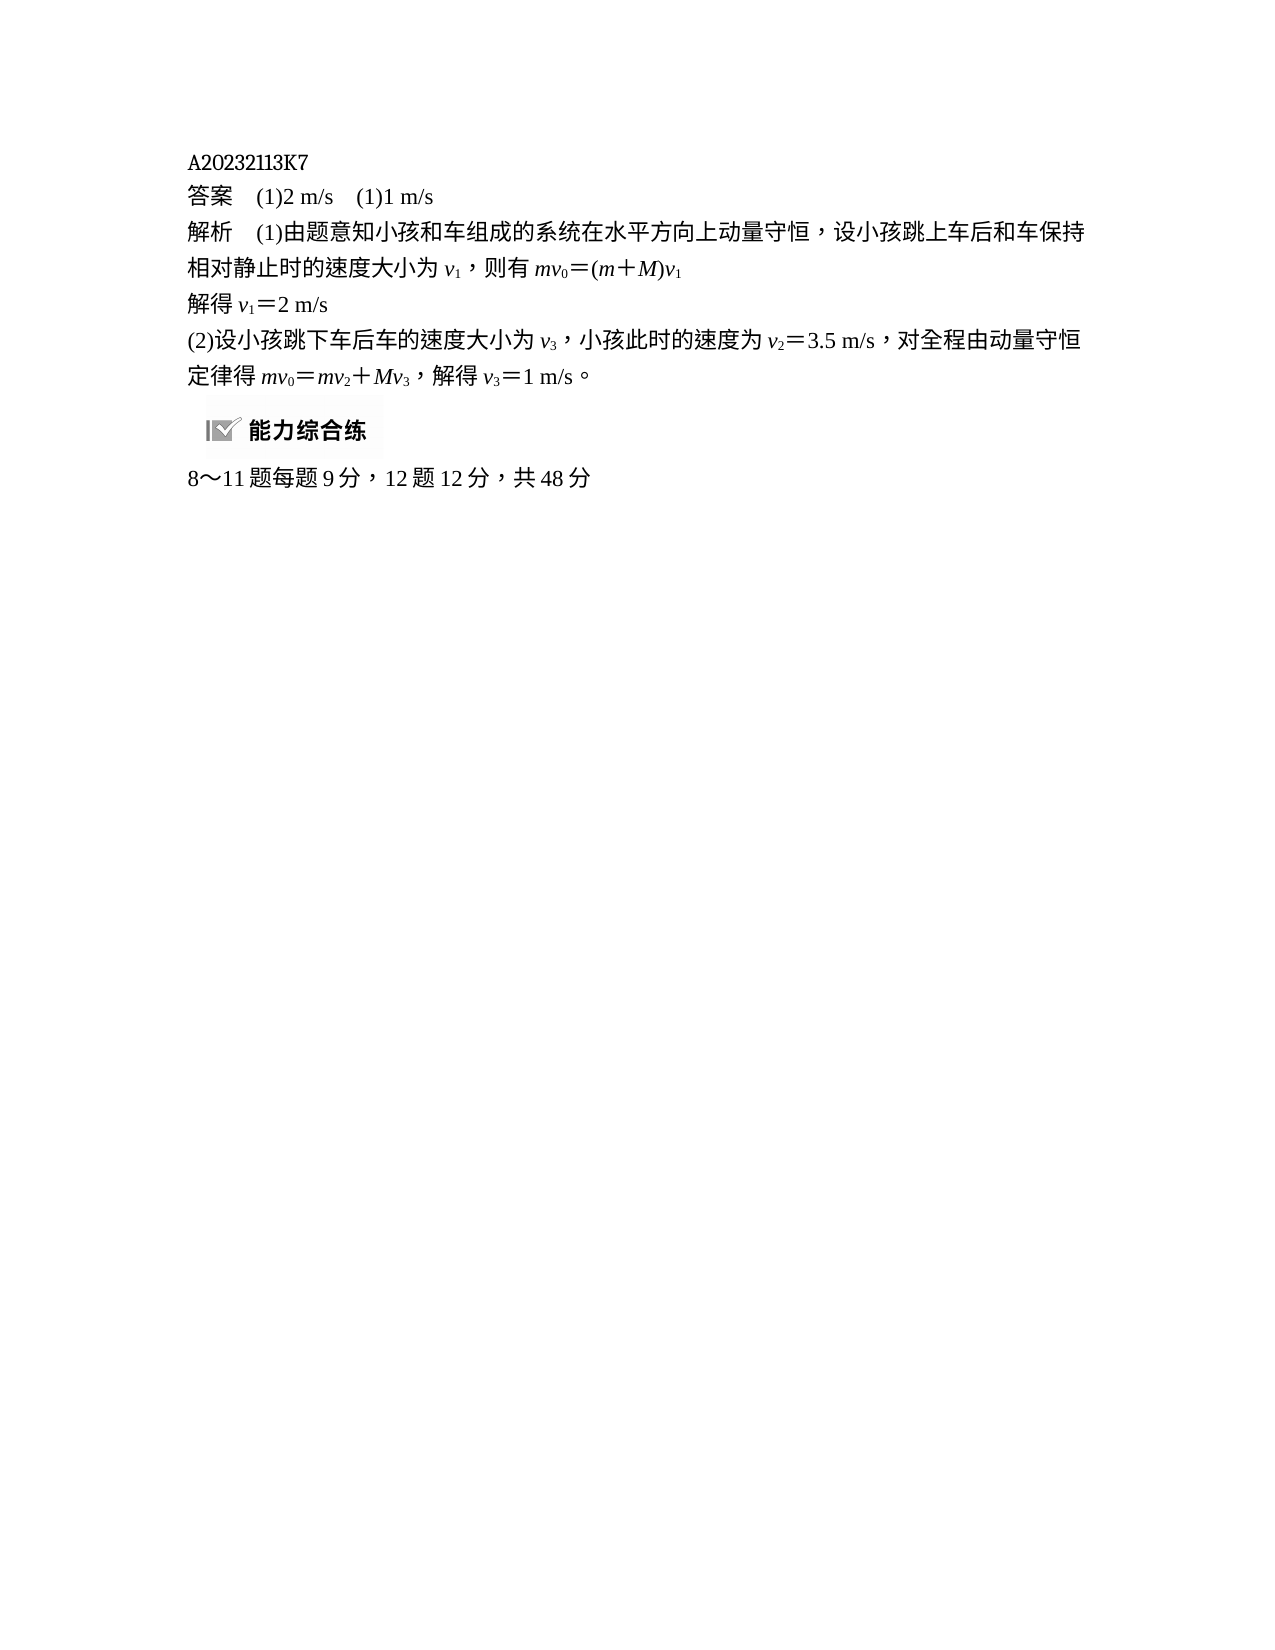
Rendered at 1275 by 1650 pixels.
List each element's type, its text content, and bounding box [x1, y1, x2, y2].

text 解析 (1)由题意知小孩和车组成的系统在水平方向上动量守恒，设小孩跳上车后和车保持相对静止时的速度大小为v1，则有mv0＝(m＋M)v1 [187, 216, 1087, 283]
picture [206, 395, 384, 459]
text 8～11题每题9分，12题12分，共48分 [187, 462, 1087, 493]
text A20232113K7 [187, 150, 1087, 176]
text 答案 (1)2 m/s (1)1 m/s [187, 180, 1087, 211]
text (2)设小孩跳下车后车的速度大小为v3，小孩此时的速度为v2＝3.5 m/s，对全程由动量守恒定律得mv0＝mv2＋Mv3，解得v3＝1 m/s。 [187, 324, 1087, 391]
text 解得v1＝2 m/s [187, 288, 1087, 319]
